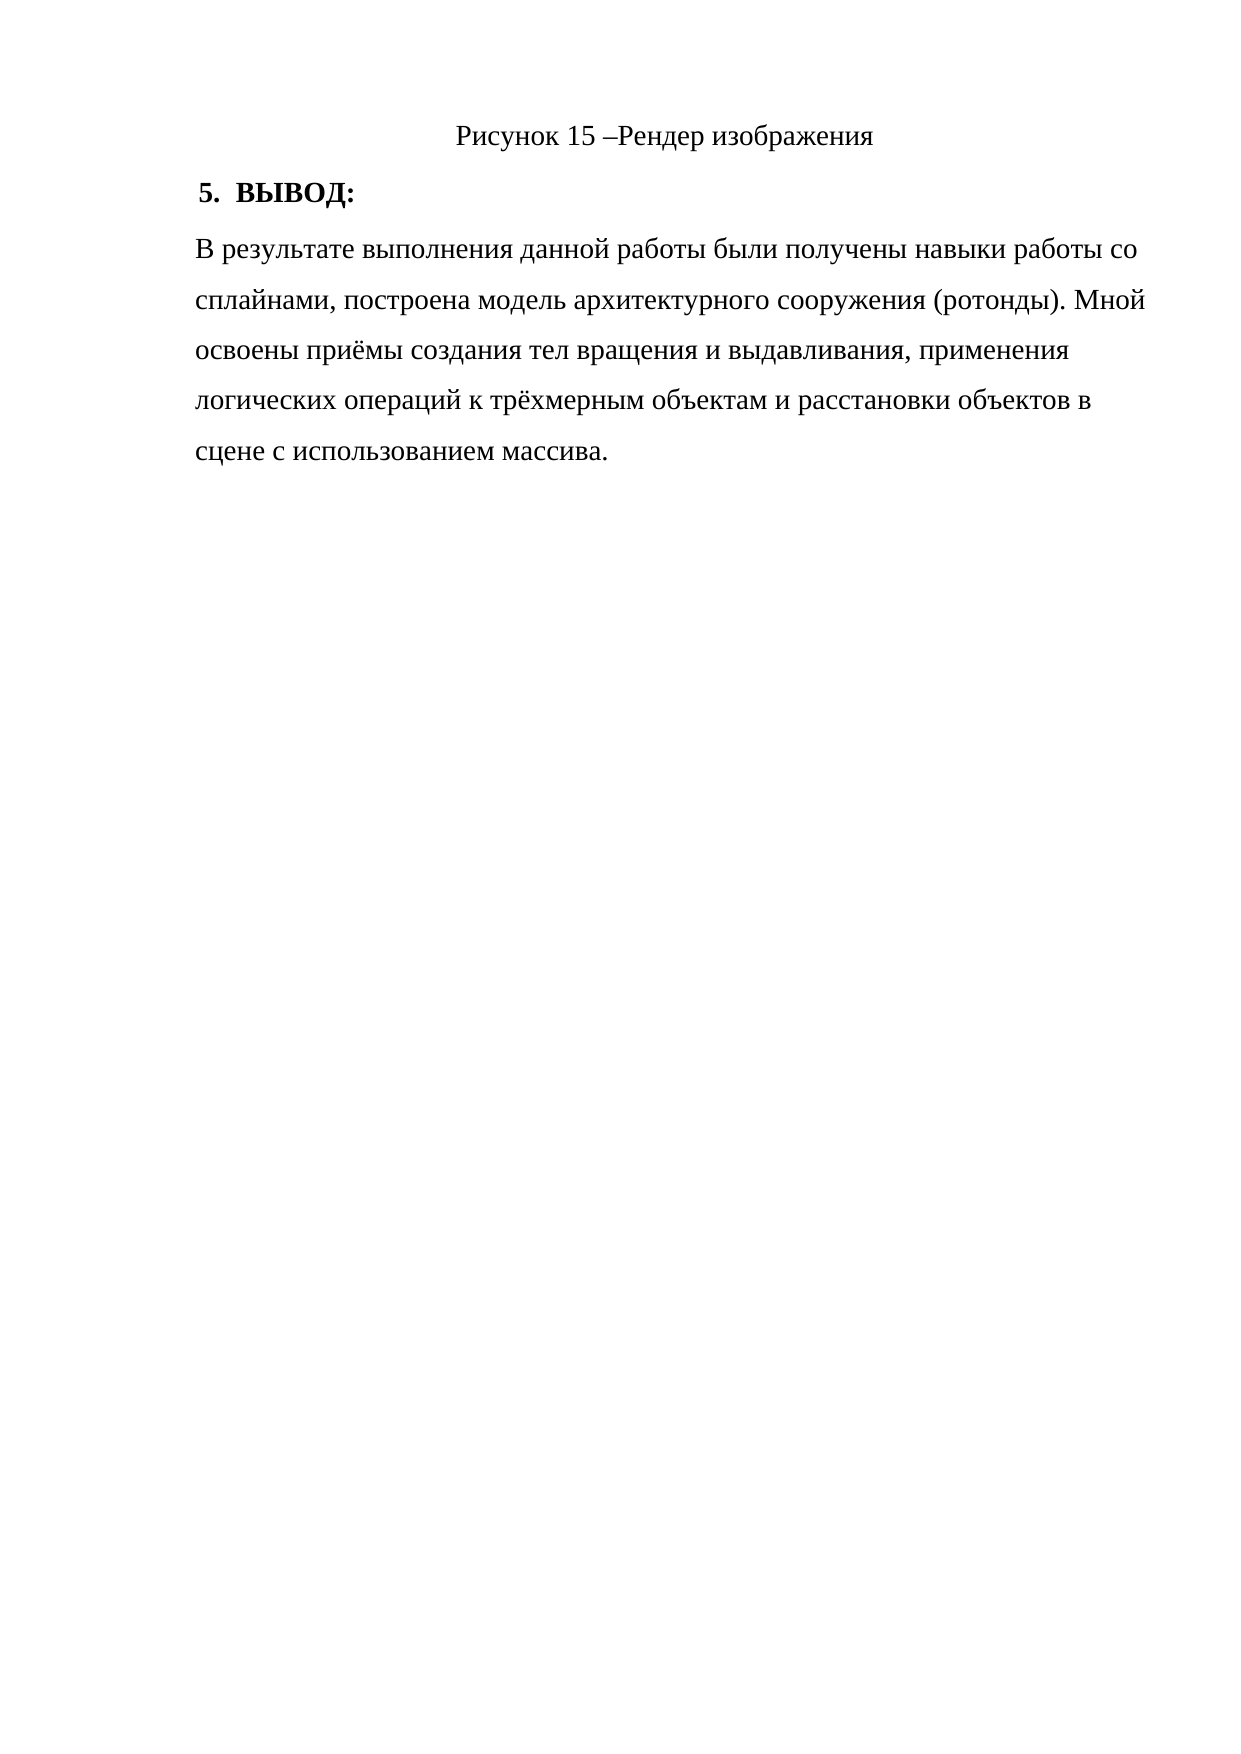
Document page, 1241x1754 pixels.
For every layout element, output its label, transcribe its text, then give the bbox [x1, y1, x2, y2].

text В результате выполнения данной работы были получены навыки работы со сплайнами, построена модель архитектурного сооружения (ротонды). Мной освоены приёмы создания тел вращения и выдавливания, применения логических операций к трёхмерным объектам и расстановки объектов в сцене с использованием массива. [195, 231, 1152, 466]
list ВЫВОД: [198, 175, 1152, 208]
text Рисунок 15 –Рендер изображения [177, 118, 1152, 152]
